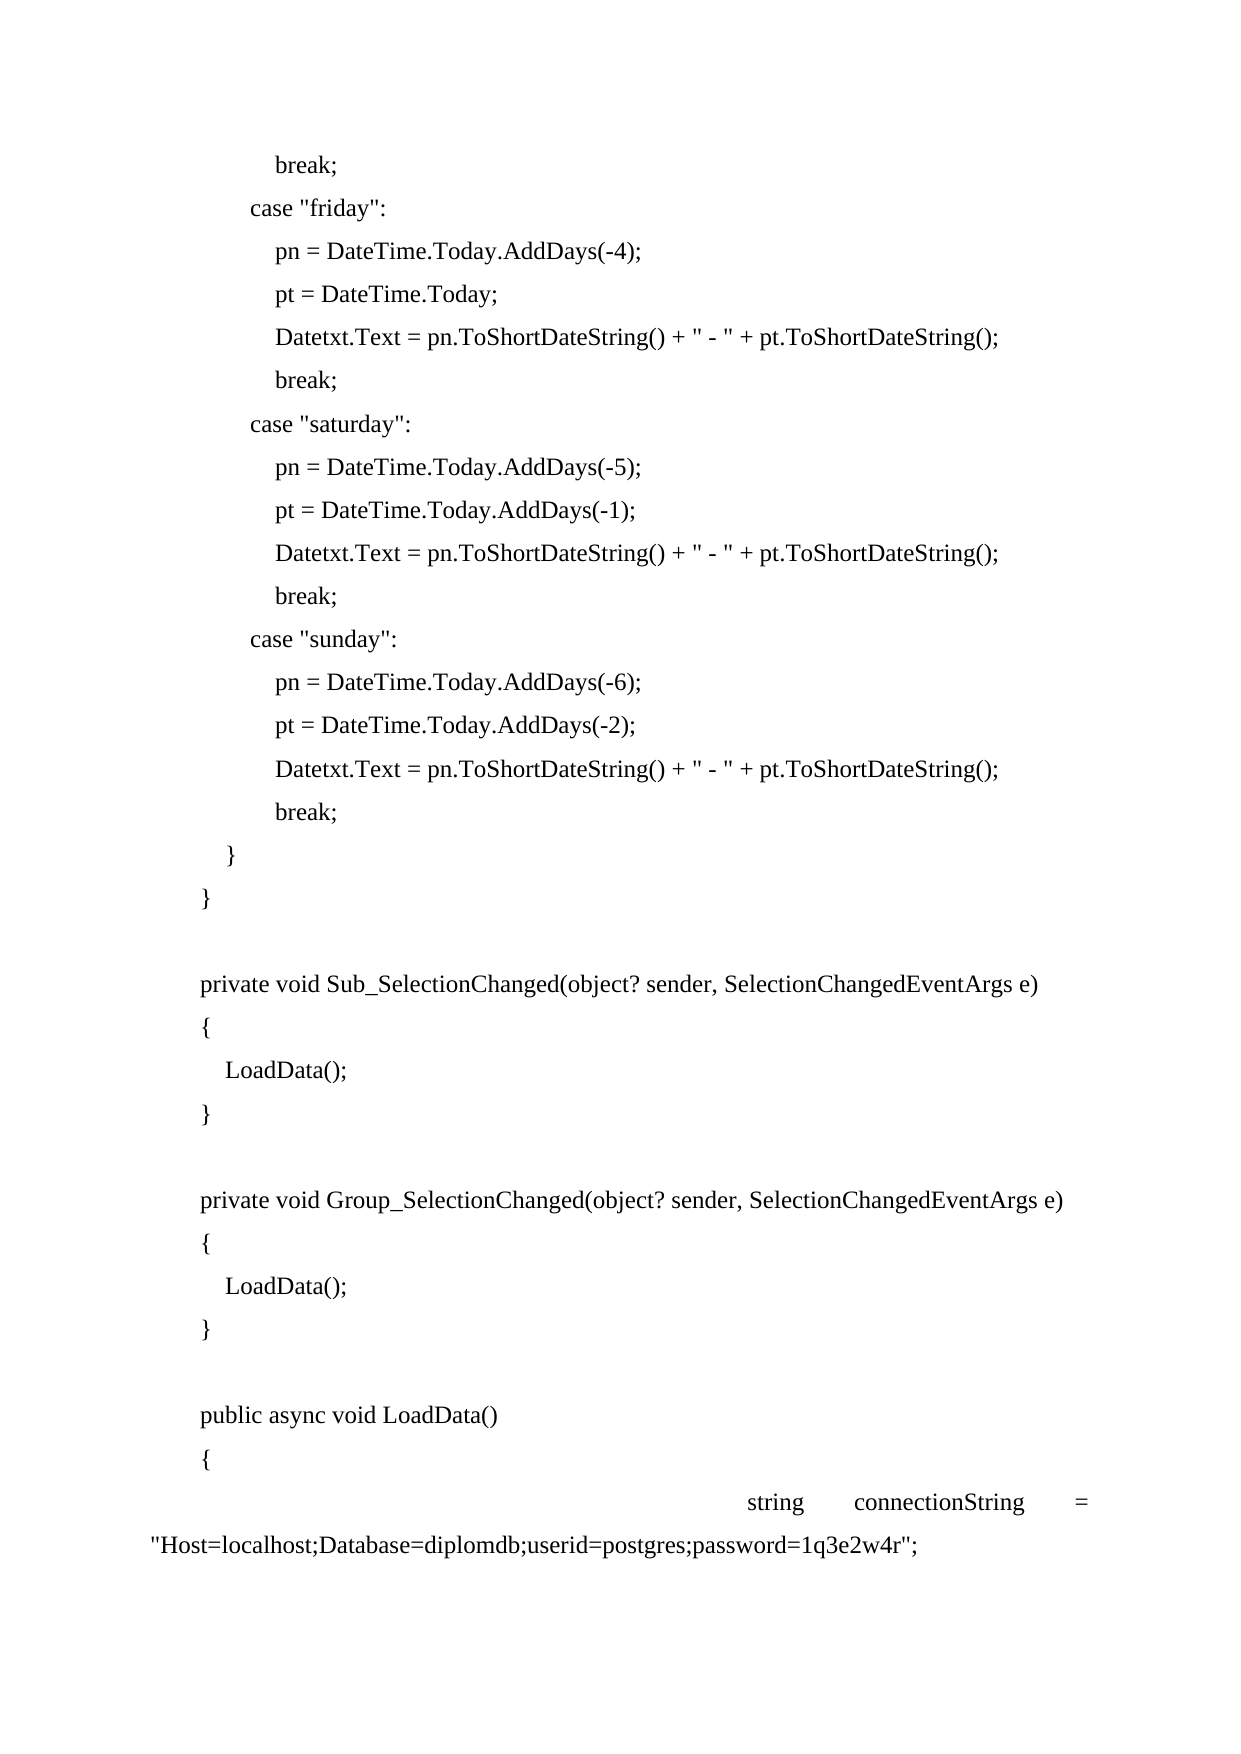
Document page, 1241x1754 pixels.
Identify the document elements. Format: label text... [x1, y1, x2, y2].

text pt = DateTime.Today.AddDays(-1); [150, 495, 1090, 524]
text break; [150, 797, 1090, 826]
text } [150, 883, 1090, 912]
text pn = DateTime.Today.AddDays(-6); [150, 667, 1090, 696]
text private void Sub_SelectionChanged(object? sender, SelectionChangedEventArgs e) [150, 969, 1090, 998]
text break; [150, 150, 1090, 179]
text case "saturday": [150, 409, 1090, 437]
text public async void LoadData() [150, 1401, 1090, 1429]
text pt = DateTime.Today; [150, 279, 1090, 308]
text pn = DateTime.Today.AddDays(-4); [150, 236, 1090, 265]
text break; [150, 581, 1090, 610]
text { [150, 1012, 1090, 1041]
text { [150, 1444, 1090, 1472]
text { [150, 1228, 1090, 1257]
text case "friday": [150, 193, 1090, 222]
text Datetxt.Text = pn.ToShortDateString() + " - " + pt.ToShortDateString(); [150, 538, 1090, 567]
text Datetxt.Text = pn.ToShortDateString() + " - " + pt.ToShortDateString(); [150, 754, 1090, 782]
text } [150, 1314, 1090, 1343]
text string connectionString = "Host=localhost;Database=diplomdb;userid=postgres;password=1q3e2w4r"; [150, 1487, 1090, 1559]
text case "sunday": [150, 624, 1090, 653]
text LoadData(); [150, 1056, 1090, 1084]
text pt = DateTime.Today.AddDays(-2); [150, 711, 1090, 739]
text private void Group_SelectionChanged(object? sender, SelectionChangedEventArgs e) [150, 1185, 1090, 1214]
text LoadData(); [150, 1271, 1090, 1300]
text } [150, 1099, 1090, 1127]
text } [150, 840, 1090, 869]
text break; [150, 366, 1090, 394]
text pn = DateTime.Today.AddDays(-5); [150, 452, 1090, 481]
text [150, 322, 1090, 351]
